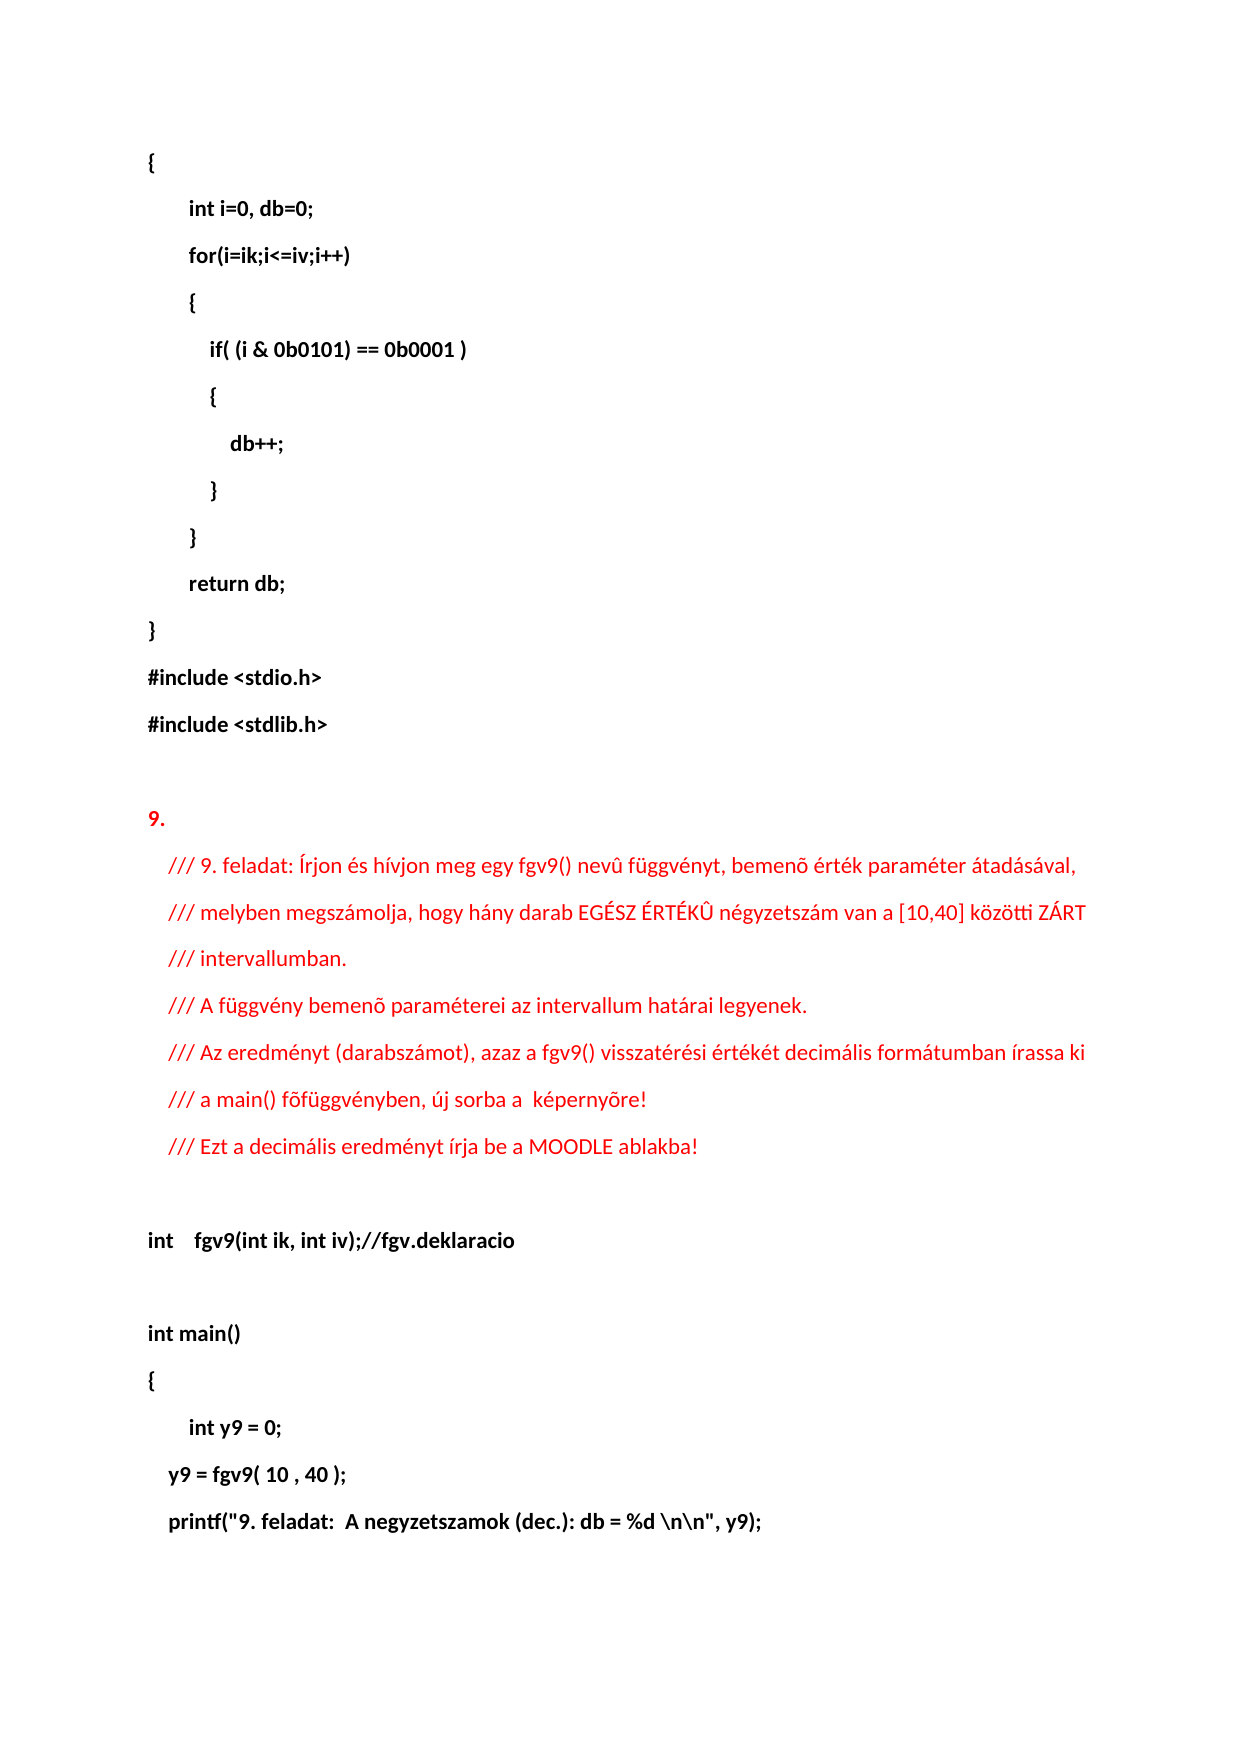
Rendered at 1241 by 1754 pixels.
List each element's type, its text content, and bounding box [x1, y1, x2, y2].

text for(i=ik;i<=iv;i++) [148, 241, 1093, 269]
text int y9 = 0; [148, 1413, 1093, 1441]
text /// a main() fõfüggvényben, új sorba a képernyõre! [148, 1085, 1093, 1113]
text } [148, 523, 1093, 551]
text /// intervallumban. [148, 944, 1093, 972]
text /// 9. feladat: Írjon és hívjon meg egy fgv9() nevû függvényt, bemenõ érték paraméter átadásával, [148, 851, 1093, 879]
text /// A függvény bemenõ paraméterei az intervallum határai legyenek. [148, 991, 1093, 1019]
text { [148, 288, 1093, 316]
text int i=0, db=0; [148, 194, 1093, 222]
text /// Az eredményt (darabszámot), azaz a fgv9() visszatérési értékét decimális formátumban írassa ki [148, 1038, 1093, 1066]
text /// Ezt a decimális eredményt írja be a MOODLE ablakba! [148, 1132, 1093, 1160]
text y9 = fgv9( 10 , 40 ); [148, 1460, 1093, 1488]
text return db; [148, 569, 1093, 597]
text #include <stdio.h> [148, 663, 1093, 691]
text printf("9. feladat: A negyzetszamok (dec.): db = %d \n\n", y9); [148, 1507, 1093, 1535]
text { [148, 148, 1093, 176]
text int main() [148, 1319, 1093, 1347]
text } [148, 616, 1093, 644]
text { [148, 382, 1093, 410]
text } [148, 476, 1093, 504]
text db++; [148, 429, 1093, 457]
text if( (i & 0b0101) == 0b0001 ) [148, 335, 1093, 363]
text /// melyben megszámolja, hogy hány darab EGÉSZ ÉRTÉKÛ négyzetszám van a [10,40] közötti ZÁRT [148, 898, 1093, 926]
text int fgv9(int ik, int iv);//fgv.deklaracio [148, 1226, 1093, 1254]
text { [148, 1366, 1093, 1394]
text #include <stdlib.h> [148, 710, 1093, 738]
text 9. [148, 804, 1093, 832]
